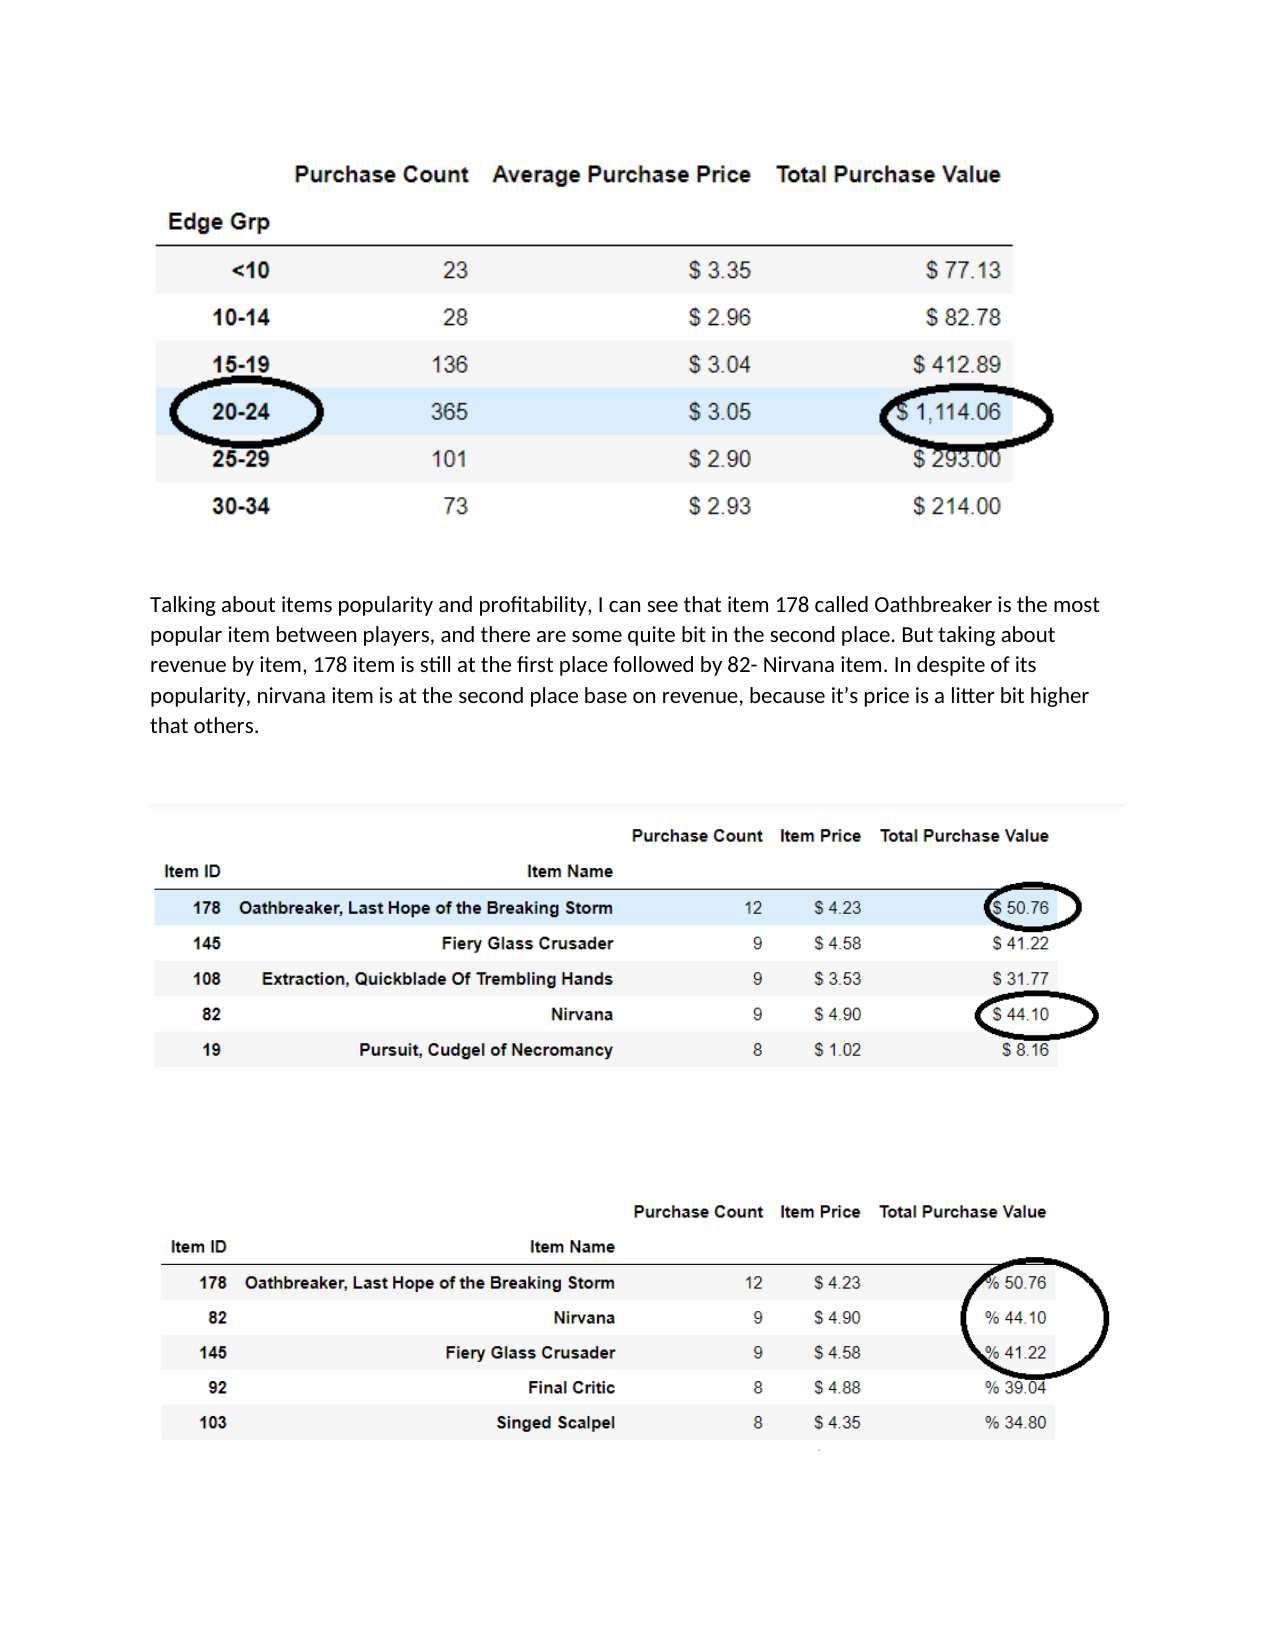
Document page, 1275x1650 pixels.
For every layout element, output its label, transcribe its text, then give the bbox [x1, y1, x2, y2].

picture [150, 150, 1125, 525]
text Talking about items popularity and profitability, I can see that item 178 called Oathbreaker is the most popular item between players, and there are some quite bit in the second place. But taking about revenue by item, 178 item is still at the first place followed by 82- Nirvana item. In despite of its popularity, nirvana item is at the second place base on revenue, because it’s price is a litter bit higher that others. [150, 590, 1125, 739]
picture [150, 1185, 1125, 1451]
picture [150, 804, 1125, 1073]
